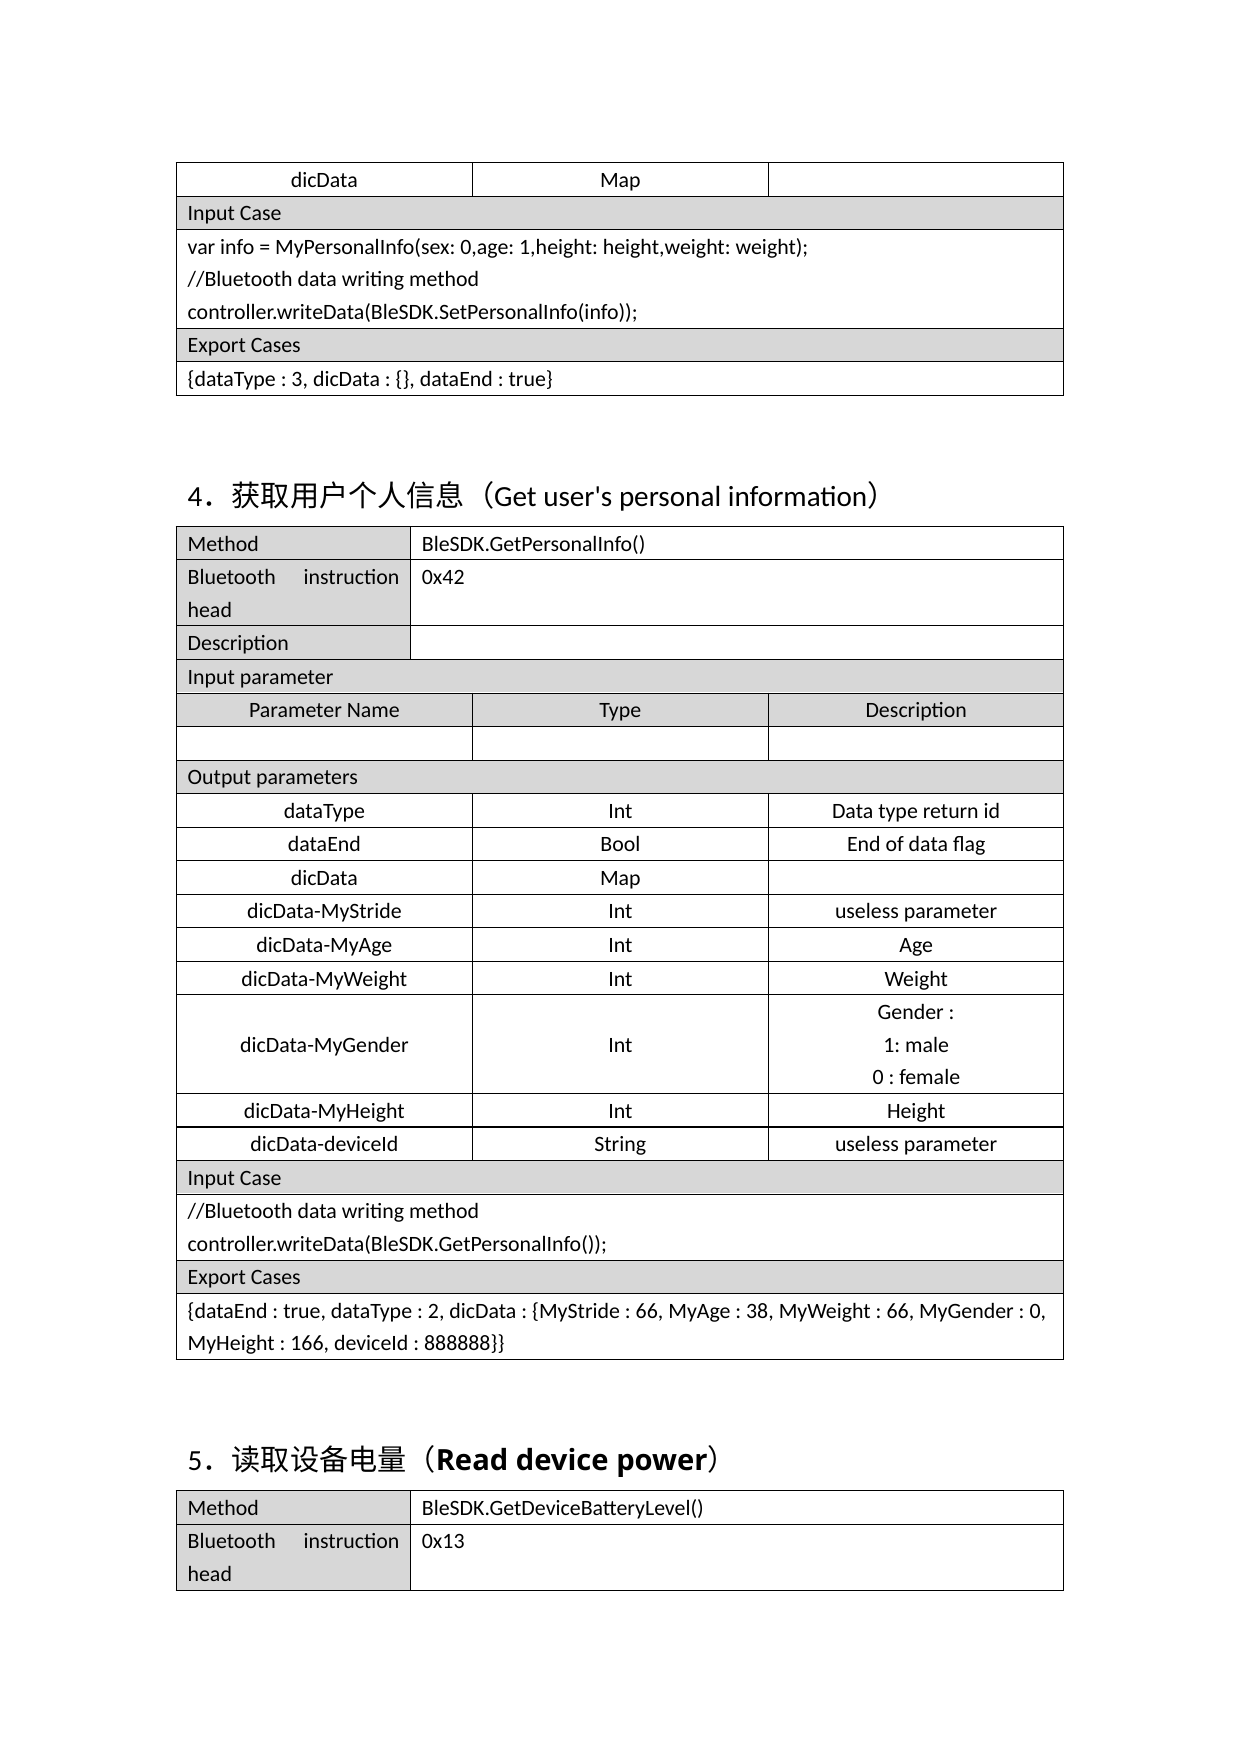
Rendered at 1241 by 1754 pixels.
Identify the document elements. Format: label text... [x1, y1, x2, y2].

table_cell Input parameter [177, 660, 1063, 692]
table_header Method [177, 527, 410, 559]
table_cell dicData-MyHeight [177, 1094, 472, 1126]
table_cell Data type return id [769, 794, 1063, 827]
table_cell 0x13 [411, 1525, 1063, 1590]
table_cell dicData [177, 163, 472, 196]
table_header Method [177, 1491, 410, 1524]
table_cell Map [473, 163, 768, 196]
table_cell dicData-MyWeight [177, 962, 472, 994]
table_cell End of data flag [769, 828, 1063, 860]
table_cell useless parameter [769, 895, 1063, 927]
table_cell [177, 727, 472, 759]
table_header BleSDK.GetDeviceBatteryLevel() [411, 1491, 1063, 1524]
table_cell Export Cases [177, 1261, 1063, 1293]
table_cell Bluetooth instruction head [177, 1525, 410, 1590]
table_cell dicData [177, 861, 472, 894]
table_cell {dataEnd : true, dataType : 2, dicData : {MyStride : 66, MyAge : 38, MyWeight : 66, MyGender : 0, MyHeight : 166, deviceId : 888888}} [177, 1294, 1063, 1359]
table_cell [473, 727, 768, 759]
table_cell Int [473, 995, 768, 1093]
table_cell 0x42 [411, 560, 1063, 625]
table_cell Int [473, 895, 768, 927]
table_cell Map [473, 861, 768, 894]
table_cell Weight [769, 962, 1063, 994]
table_cell Input Case [177, 197, 1063, 229]
table_header BleSDK.GetPersonalInfo() [411, 527, 1063, 559]
table_cell Gender : 1: male 0 : female [769, 995, 1063, 1093]
table_cell Output parameters [177, 761, 1063, 793]
table_cell [769, 727, 1063, 759]
table_cell Type [473, 694, 768, 726]
table_cell {dataType : 3, dicData : {}, dataEnd : true} [177, 362, 1063, 395]
table_cell [411, 626, 1063, 659]
table_cell dicData-MyStride [177, 895, 472, 927]
table_cell String [473, 1128, 768, 1160]
table_cell var info = MyPersonalInfo(sex: 0,age: 1,height: height,weight: weight); //Bluetooth data writing method controller.writeData(BleSDK.SetPersonalInfo(info)); [177, 230, 1063, 328]
table_cell Parameter Name [177, 694, 472, 726]
table_cell Height [769, 1094, 1063, 1126]
table_cell Description [177, 626, 410, 659]
table_cell dataEnd [177, 828, 472, 860]
table_cell Age [769, 928, 1063, 961]
table_cell Int [473, 928, 768, 961]
table_cell dicData-MyGender [177, 995, 472, 1093]
table_cell Bool [473, 828, 768, 860]
table_cell [769, 861, 1063, 894]
table_cell dataType [177, 794, 472, 827]
table_cell Description [769, 694, 1063, 726]
table_cell dicData-deviceId [177, 1128, 472, 1160]
table_cell [769, 163, 1063, 196]
table_cell useless parameter [769, 1128, 1063, 1160]
table_cell Input Case [177, 1161, 1063, 1193]
list 读取设备电量（Read device power） [187, 1425, 1053, 1490]
table_cell dicData-MyAge [177, 928, 472, 961]
list 获取用户个人信息（Get user's personal information） [187, 461, 1053, 526]
table_cell Int [473, 794, 768, 827]
table_cell Int [473, 962, 768, 994]
table_cell //Bluetooth data writing method controller.writeData(BleSDK.GetPersonalInfo()); [177, 1195, 1063, 1259]
table_cell Int [473, 1094, 768, 1126]
table_cell Bluetooth instruction head [177, 560, 410, 625]
table_cell Export Cases [177, 329, 1063, 361]
